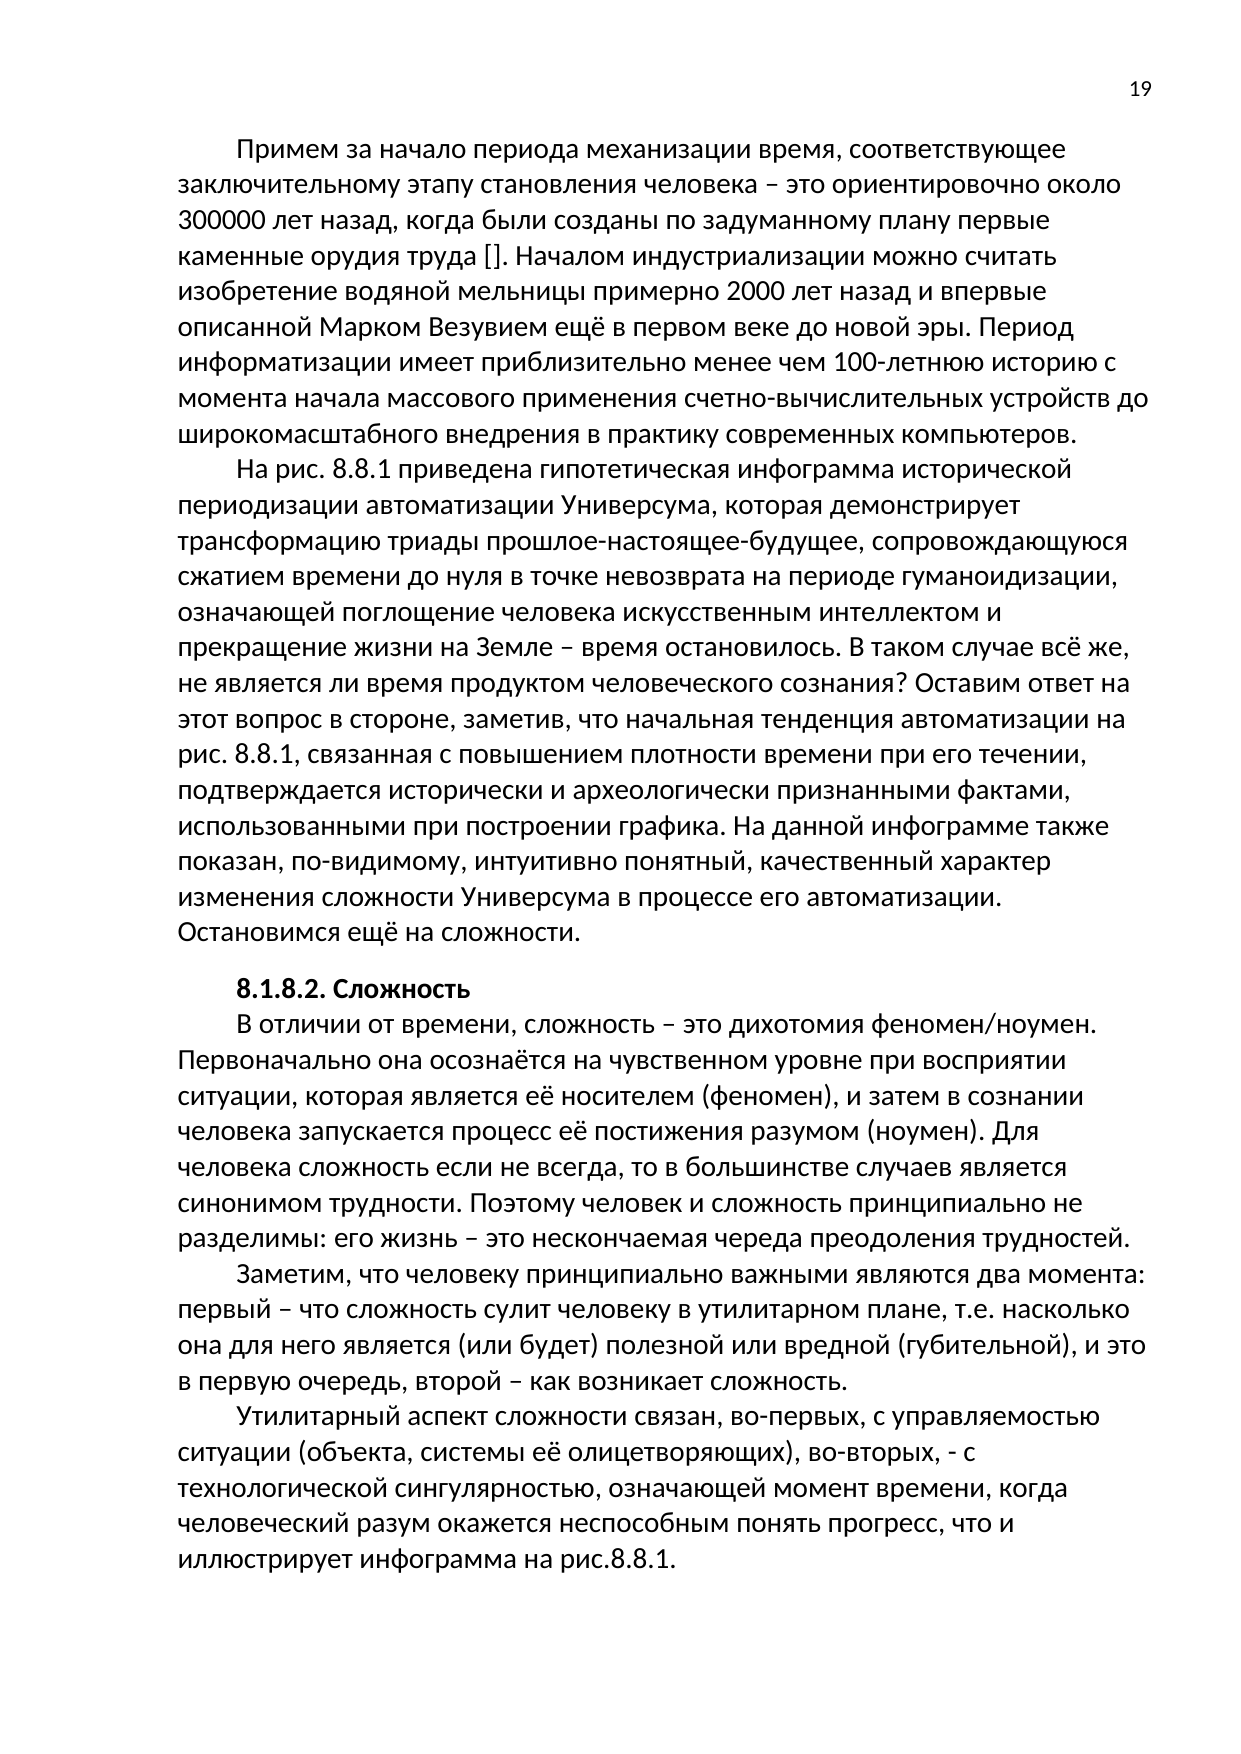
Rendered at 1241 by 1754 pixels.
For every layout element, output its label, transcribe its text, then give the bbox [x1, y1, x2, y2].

text Заметим, что человеку принципиально важными являются два момента: первый – что сложность сулит человеку в утилитарном плане, т.е. насколько она для него является (или будет) полезной или вредной (губительной), и это в первую очередь, второй – как возникает сложность. [177, 1255, 1152, 1397]
text Утилитарный аспект сложности связан, во-первых, с управляемостью ситуации (объекта, системы её олицетворяющих), во-вторых, - с технологической сингулярностью, означающей момент времени, когда человеческий разум окажется неспособным понять прогресс, что и иллюстрирует инфограмма на рис.8.8.1. [177, 1397, 1152, 1576]
text В отличии от времени, сложность – это дихотомия феномен/ноумен. Первоначально она осознаётся на чувственном уровне при восприятии ситуации, которая является её носителем (феномен), и затем в сознании человека запускается процесс её постижения разумом (ноумен). Для человека сложность если не всегда, то в большинстве случаев является синонимом трудности. Поэтому человек и сложность принципиально не разделимы: его жизнь – это нескончаемая череда преодоления трудностей. [177, 1006, 1152, 1255]
text На рис. 8.8.1 приведена гипотетическая инфограмма исторической периодизации автоматизации Универсума, которая демонстрирует трансформацию триады прошлое-настоящее-будущее, сопровождающуюся сжатием времени до нуля в точке невозврата на периоде гуманоидизации, означающей поглощение человека искусственным интеллектом и прекращение жизни на Земле – время остановилось. В таком случае всё же, не является ли время продуктом человеческого сознания? Оставим ответ на этот вопрос в стороне, заметив, что начальная тенденция автоматизации на рис. 8.8.1, связанная с повышением плотности времени при его течении, подтверждается исторически и археологически признанными фактами, использованными при построении графика. На данной инфограмме также показан, по-видимому, интуитивно понятный, качественный характер изменения сложности Универсума в процессе его автоматизации. Остановимся ещё на сложности. [177, 450, 1152, 949]
text Примем за начало периода механизации время, соответствующее заключительному этапу становления человека – это ориентировочно около 300000 лет назад, когда были созданы по задуманному плану первые каменные орудия труда []. Началом индустриализации можно считать изобретение водяной мельницы примерно 2000 лет назад и впервые описанной Марком Везувием ещё в первом веке до новой эры. Период информатизации имеет приблизительно менее чем 100-летнюю историю с момента начала массового применения счетно-вычислительных устройств до широкомасштабного внедрения в практику современных компьютеров. [177, 130, 1152, 450]
subtitle 8.1.8.2. Сложность [177, 970, 1152, 1006]
